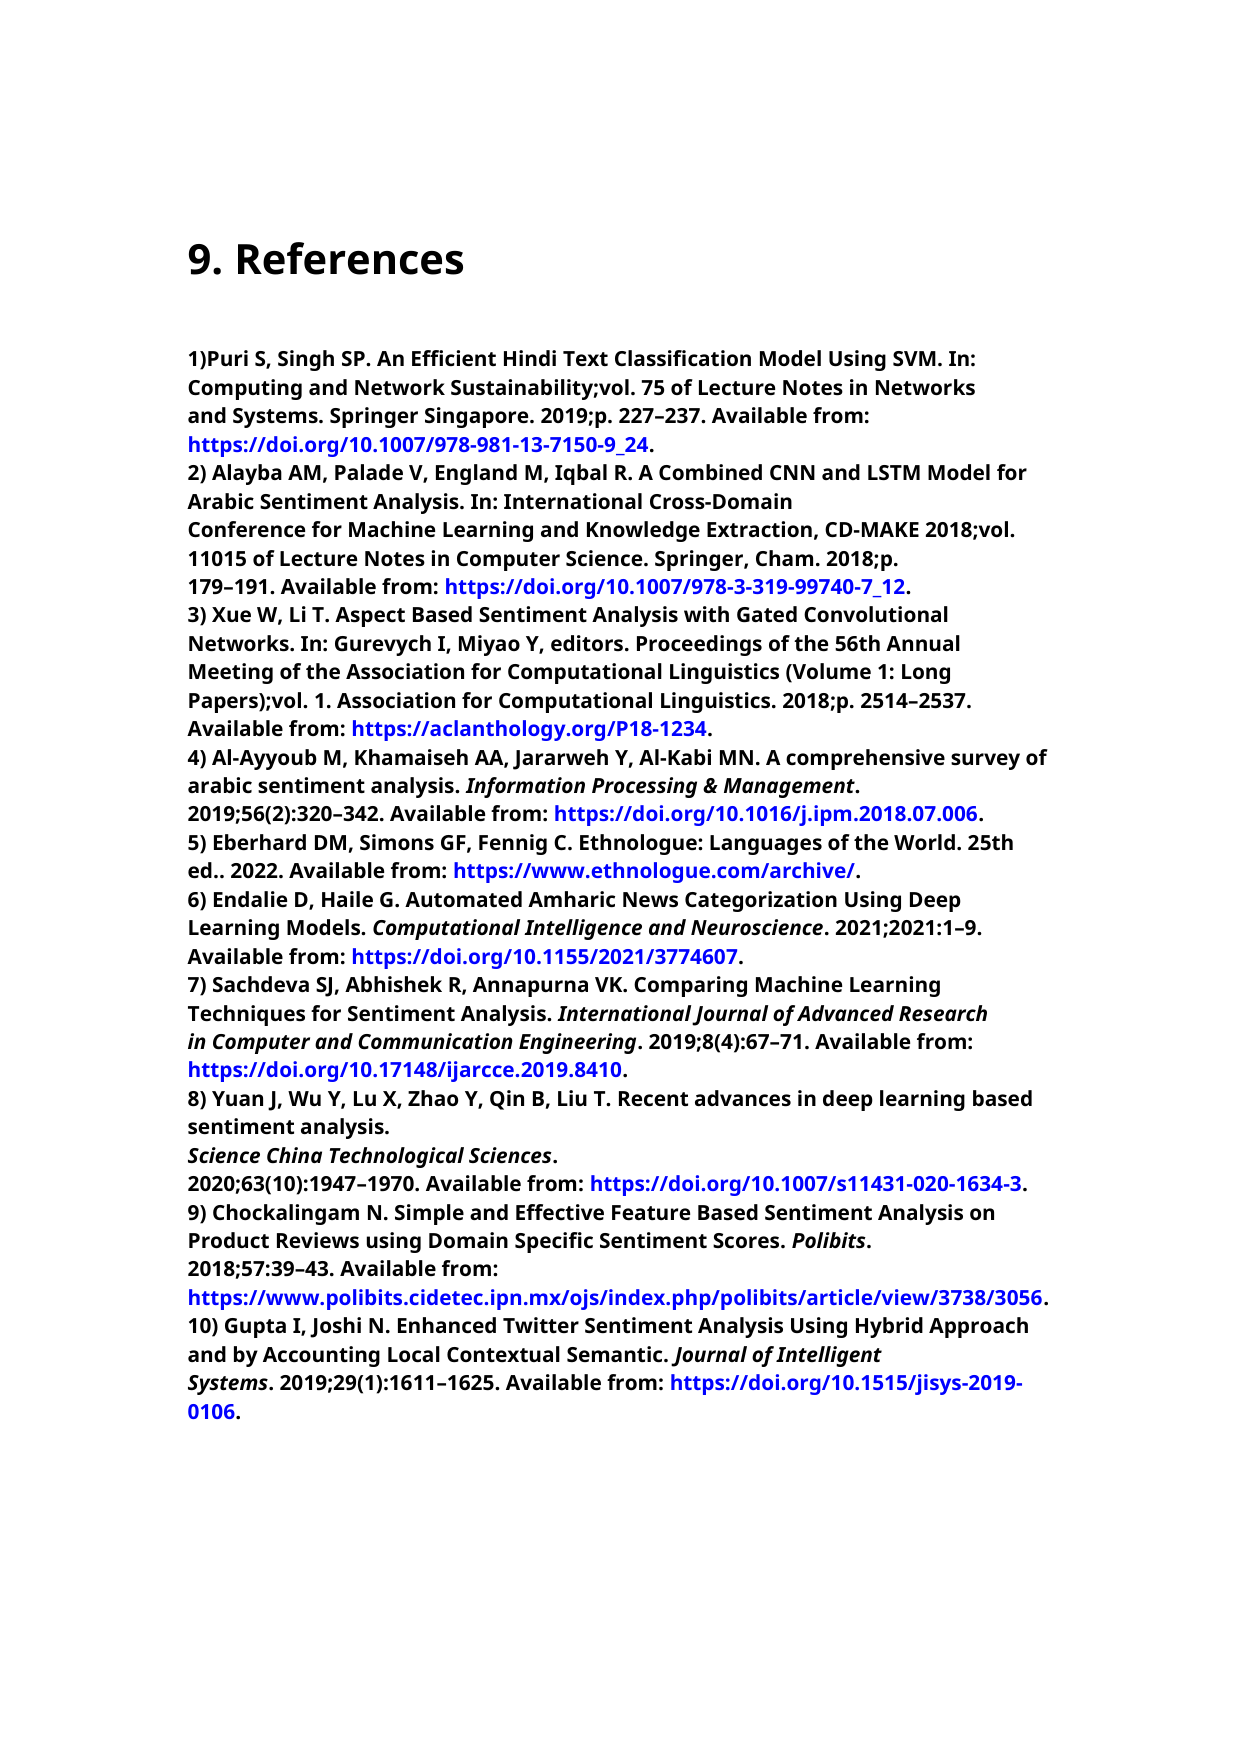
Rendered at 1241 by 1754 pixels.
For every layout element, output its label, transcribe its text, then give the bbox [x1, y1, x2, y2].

text Conference for Machine Learning and Knowledge Extraction, CD-MAKE 2018;vol. 11015 of Lecture Notes in Computer Science. Springer, Cham. 2018;p. [187, 515, 1053, 572]
text 1)Puri S, Singh SP. An Efficient Hindi Text Classification Model Using SVM. In: Computing and Network Sustainability;vol. 75 of Lecture Notes in Networks [187, 344, 1053, 401]
text 7) Sachdeva SJ, Abhishek R, Annapurna VK. Comparing Machine Learning Techniques for Sentiment Analysis. International Journal of Advanced Research [187, 970, 1053, 1027]
text 3) Xue W, Li T. Aspect Based Sentiment Analysis with Gated Convolutional Networks. In: Gurevych I, Miyao Y, editors. Proceedings of the 56th Annual [187, 601, 1053, 657]
text Available from: https://aclanthology.org/P18-1234. [187, 714, 1053, 743]
text 10) Gupta I, Joshi N. Enhanced Twitter Sentiment Analysis Using Hybrid Approach and by Accounting Local Contextual Semantic. Journal of Intelligent [187, 1311, 1053, 1368]
text 2) Alayba AM, Palade V, England M, Iqbal R. A Combined CNN and LSTM Model for Arabic Sentiment Analysis. In: International Cross-Domain [187, 458, 1053, 515]
text in Computer and Communication Engineering. 2019;8(4):67–71. Available from: https://doi.org/10.17148/ijarcce.2019.8410. [187, 1027, 1053, 1084]
text Available from: https://doi.org/10.1155/2021/3774607. [187, 942, 1053, 970]
text 5) Eberhard DM, Simons GF, Fennig C. Ethnologue: Languages of the World. 25th ed.. 2022. Available from: https://www.ethnologue.com/archive/. [187, 828, 1053, 885]
text Science China Technological Sciences. [187, 1141, 1053, 1169]
text Meeting of the Association for Computational Linguistics (Volume 1: Long Papers);vol. 1. Association for Computational Linguistics. 2018;p. 2514–2537. [187, 657, 1053, 714]
text Systems. 2019;29(1):1611–1625. Available from: https://doi.org/10.1515/jisys-2019-0106. [187, 1368, 1053, 1425]
subtitle References [187, 230, 1053, 287]
text 4) Al-Ayyoub M, Khamaiseh AA, Jararweh Y, Al-Kabi MN. A comprehensive survey of arabic sentiment analysis. Information Processing & Management. [187, 743, 1053, 799]
text 8) Yuan J, Wu Y, Lu X, Zhao Y, Qin B, Liu T. Recent advances in deep learning based sentiment analysis. [187, 1084, 1053, 1141]
text and Systems. Springer Singapore. 2019;p. 227–237. Available from: https://doi.org/10.1007/978-981-13-7150-9_24. [187, 401, 1053, 458]
text 2019;56(2):320–342. Available from: https://doi.org/10.1016/j.ipm.2018.07.006. [187, 799, 1053, 828]
text 9) Chockalingam N. Simple and Effective Feature Based Sentiment Analysis on Product Reviews using Domain Specific Sentiment Scores. Polibits. [187, 1198, 1053, 1254]
text 2020;63(10):1947–1970. Available from: https://doi.org/10.1007/s11431-020-1634-3. [187, 1169, 1053, 1198]
text 2018;57:39–43. Available from: https://www.polibits.cidetec.ipn.mx/ojs/index.php/polibits/article/view/3738/3056. [187, 1254, 1053, 1311]
text 6) Endalie D, Haile G. Automated Amharic News Categorization Using Deep Learning Models. Computational Intelligence and Neuroscience. 2021;2021:1–9. [187, 885, 1053, 942]
text 179–191. Available from: https://doi.org/10.1007/978-3-319-99740-7_12. [187, 572, 1053, 601]
